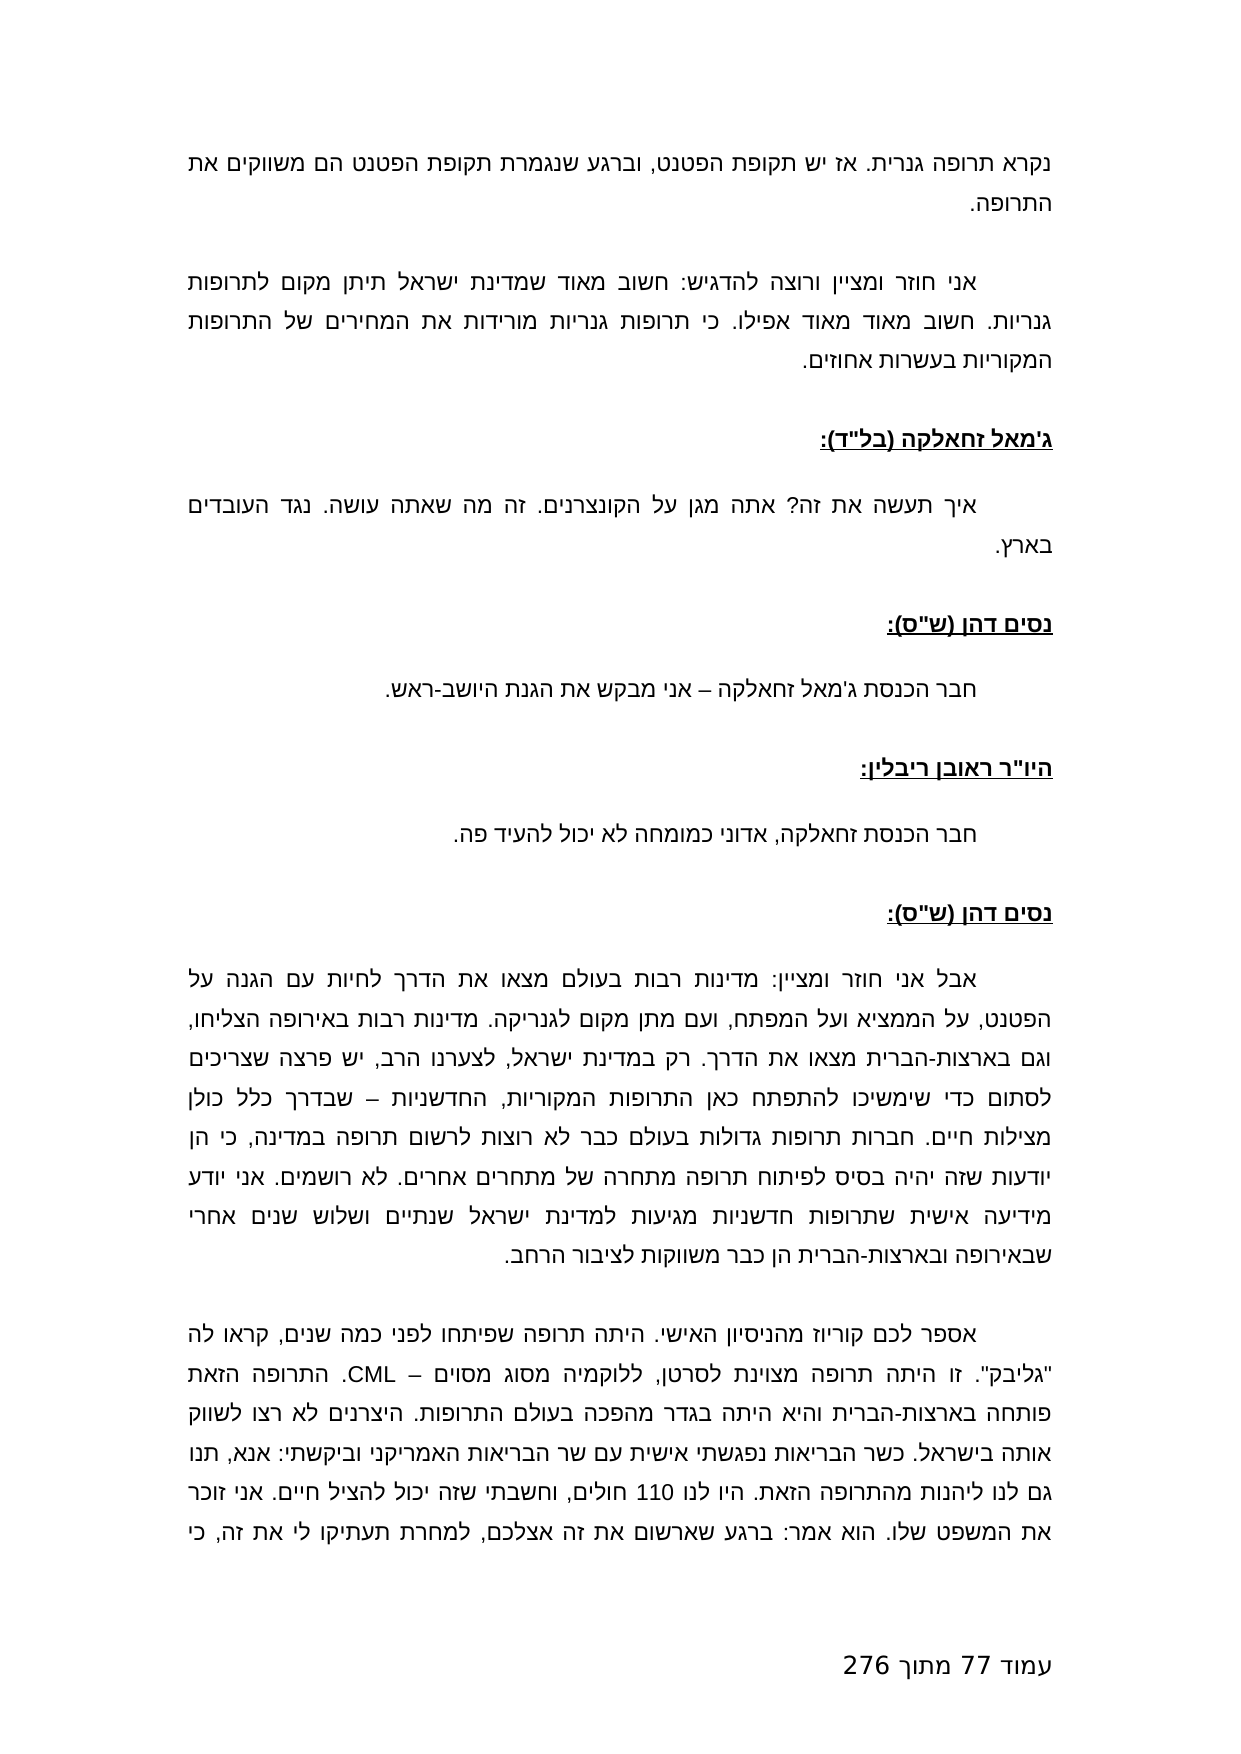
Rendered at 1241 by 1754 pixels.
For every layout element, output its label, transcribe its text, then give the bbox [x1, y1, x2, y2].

text חבר הכנסת ג'מאל זחאלקה – אני מבקש את הגנת היושב-ראש. [187, 676, 1053, 703]
text אני חוזר ומציין ורוצה להדגיש: חשוב מאוד שמדינת ישראל תיתן מקום לתרופות גנריות. חשוב מאוד מאוד אפילו. כי תרופות גנריות מורידות את המחירים של התרופות המקוריות בעשרות אחוזים. [187, 268, 1053, 374]
text ג'מאל זחאלקה (בל"ד): [187, 426, 1053, 453]
text נסים דהן (ש"ס): [187, 611, 1053, 637]
text חבר הכנסת זחאלקה, אדוני כמומחה לא יכול להעיד פה. [187, 821, 1053, 848]
text אבל אני חוזר ומציין: מדינות רבות בעולם מצאו את הדרך לחיות עם הגנה על הפטנט, על הממציא ועל המפתח, ועם מתן מקום לגנריקה. מדינות רבות באירופה הצליחו, וגם בארצות-הברית מצאו את הדרך. רק במדינת ישראל, לצערנו הרב, יש פרצה שצריכים לסתום כדי שימשיכו להתפתח כאן התרופות המקוריות, החדשניות – שבדרך כלל כולן מצילות חיים. חברות תרופות גדולות בעולם כבר לא רוצות לרשום תרופה במדינה, כי הן יודעות שזה יהיה בסיס לפיתוח תרופה מתחרה של מתחרים אחרים. לא רושמים. אני יודע מידיעה אישית שתרופות חדשניות מגיעות למדינת ישראל שנתיים ושלוש שנים אחרי שבאירופה ובארצות-הברית הן כבר משווקות לציבור הרחב. [187, 966, 1053, 1269]
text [187, 1321, 1053, 1545]
text איך תעשה את זה? אתה מגן על הקונצרנים. זה מה שאתה עושה. נגד העובדים בארץ. [187, 492, 1053, 558]
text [187, 150, 1053, 216]
text נסים דהן (ש"ס): [187, 900, 1053, 927]
text היו"ר ראובן ריבלין: [187, 755, 1053, 782]
